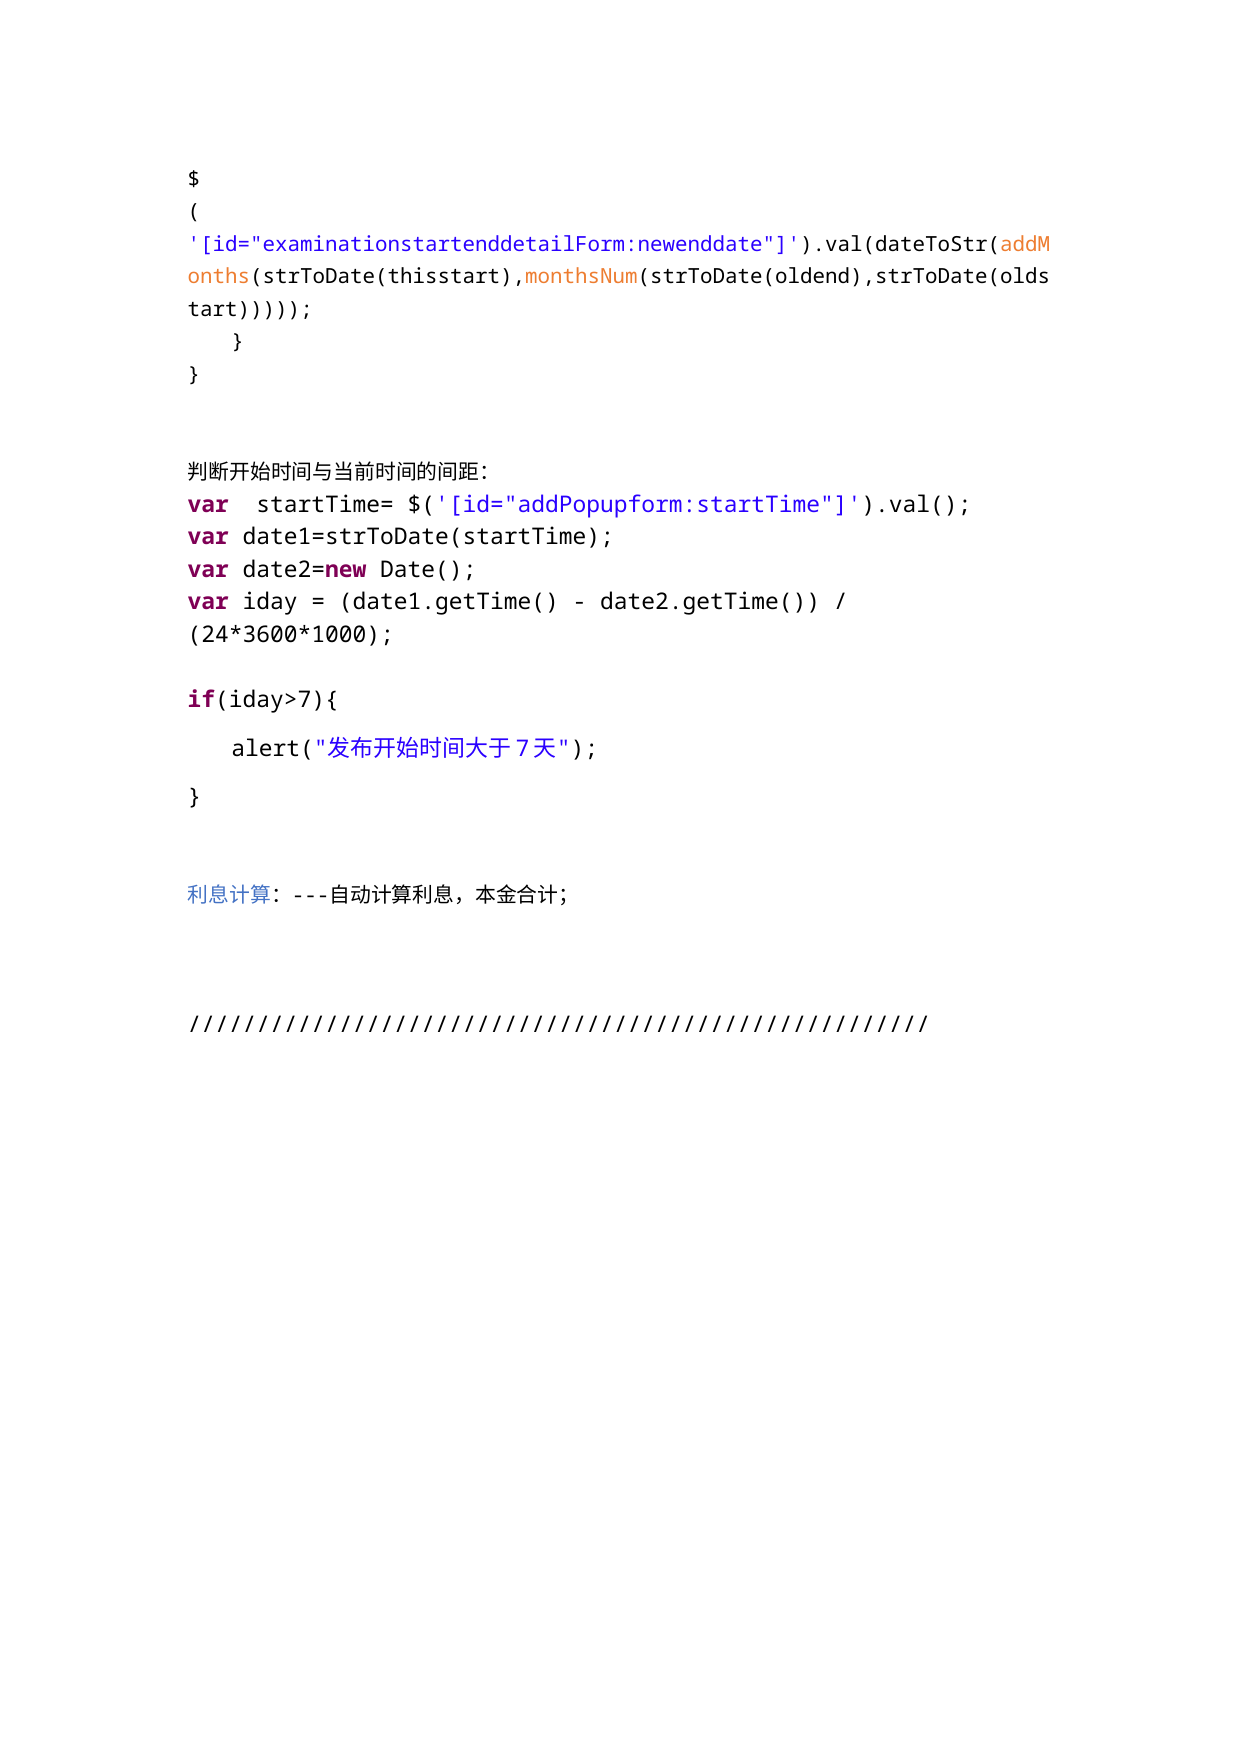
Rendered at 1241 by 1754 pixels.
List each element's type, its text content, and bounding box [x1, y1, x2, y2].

text ////////////////////////////////////////////////////// [187, 1007, 1053, 1039]
text var date2=new Date(); [187, 552, 1053, 584]
text alert("发布开始时间大于7天"); [187, 714, 1053, 779]
text } [187, 324, 1053, 357]
text var startTime= $('[id="addPopupform:startTime"]').val(); [187, 487, 1053, 519]
text if(iday>7){ [187, 682, 1053, 714]
text 利息计算：---自动计算利息，本金合计； [187, 877, 1053, 909]
text var date1=strToDate(startTime); [187, 519, 1053, 552]
text } [187, 357, 1053, 389]
text 判断开始时间与当前时间的间距： [187, 454, 1053, 487]
text } [187, 779, 1053, 812]
text var iday = (date1.getTime() - date2.getTime()) / (24*3600*1000); [187, 584, 1053, 649]
